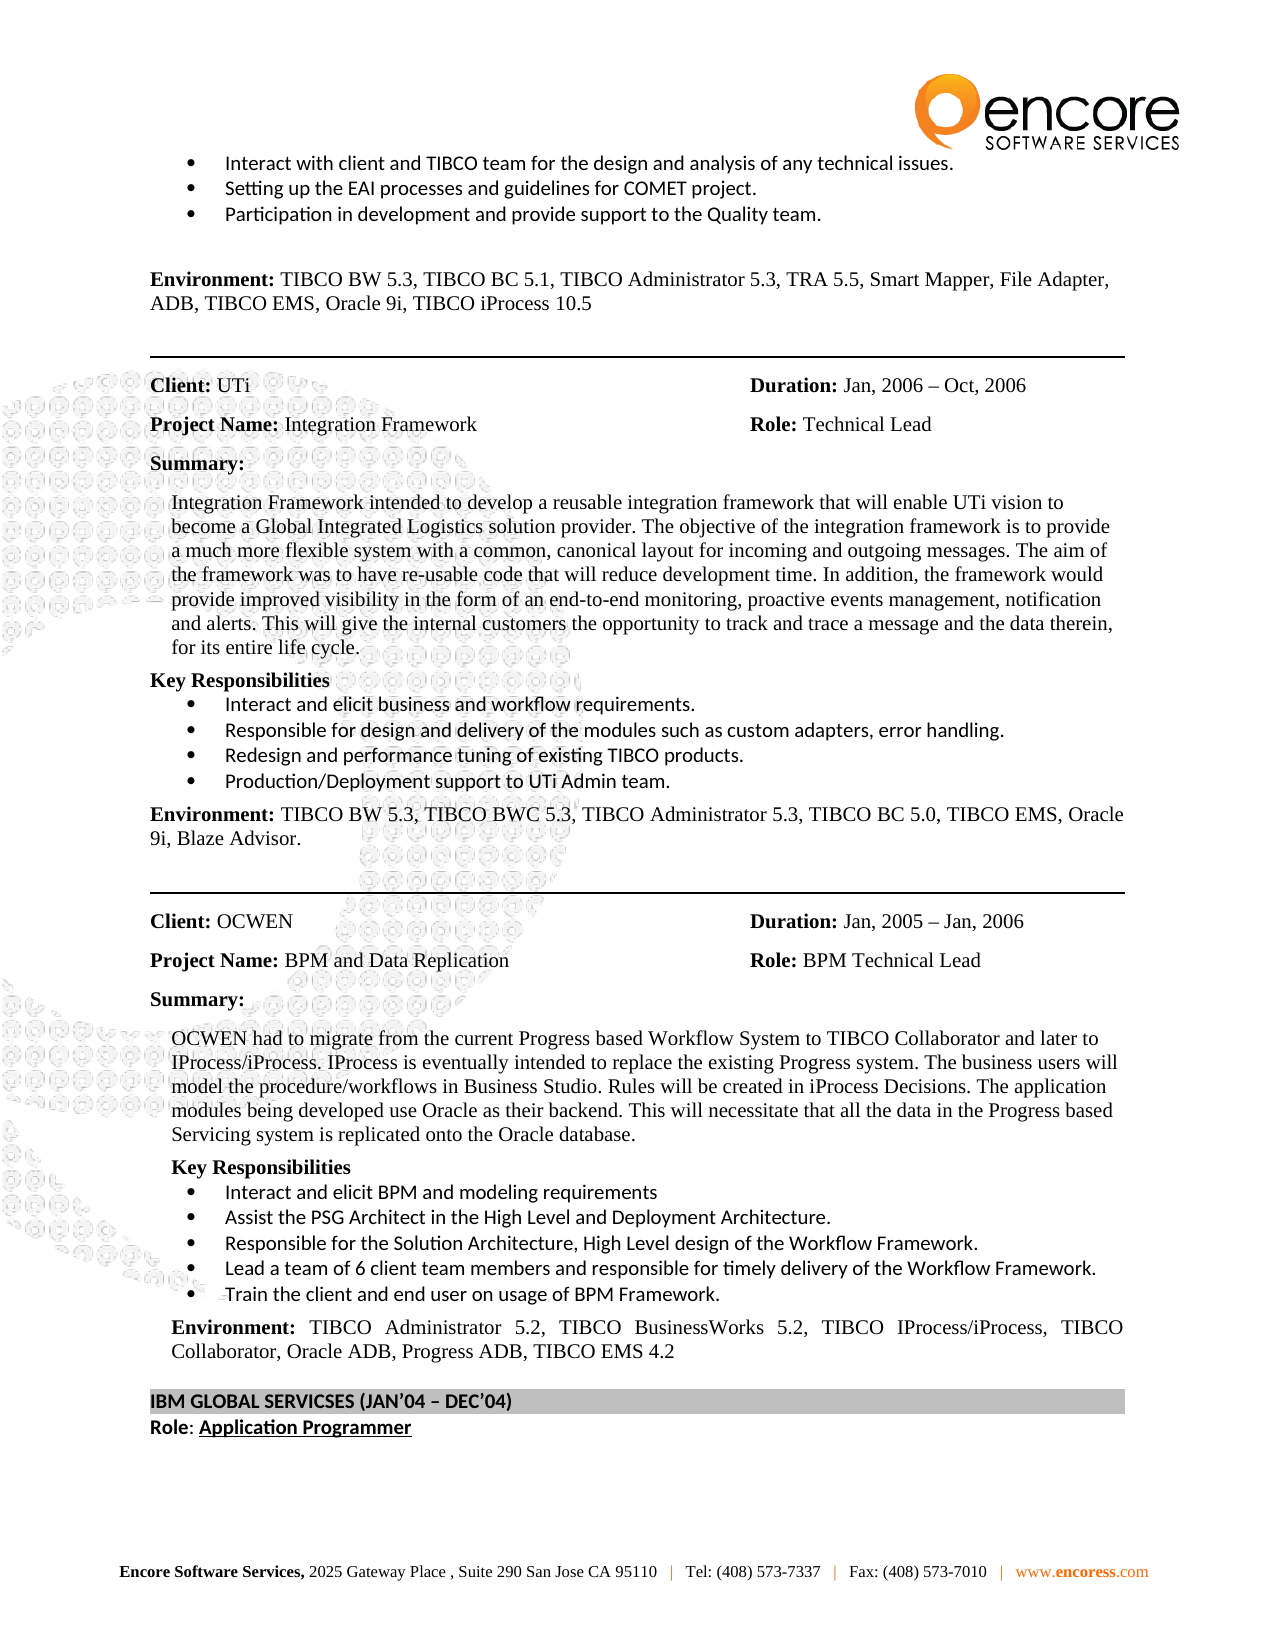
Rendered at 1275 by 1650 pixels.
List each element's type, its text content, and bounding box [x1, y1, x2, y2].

text Key Responsibilities [171, 1155, 1125, 1179]
list Production/Deployment support to UTi Admin team. [187, 768, 1125, 793]
text Client: UTi Duration: Jan, 2006 – Oct, 2006 [150, 373, 1125, 397]
list Setting up the EAI processes and guidelines for COMET project. [187, 175, 1125, 201]
text Summary: [150, 987, 1125, 1011]
text Environment: TIBCO BW 5.3, TIBCO BWC 5.3, TIBCO Administrator 5.3, TIBCO BC 5.0, TIBCO EMS, Oracle 9i, Blaze Advisor. [150, 802, 1125, 850]
list Lead a team of 6 client team members and responsible for timely delivery of the Workflow Framework. [187, 1255, 1125, 1281]
list Interact and elicit business and workflow requirements. [187, 692, 1125, 717]
list Assist the PSG Architect in the High Level and Deployment Architecture. [187, 1204, 1125, 1230]
text Summary: [150, 451, 1125, 475]
picture [911, 71, 1186, 154]
text Environment: TIBCO BW 5.3, TIBCO BC 5.1, TIBCO Administrator 5.3, TRA 5.5, Smart Mapper, File Adapter, ADB, TIBCO EMS, Oracle 9i, TIBCO iProcess 10.5 [150, 267, 1125, 315]
list Interact with client and TIBCO team for the design and analysis of any technical issues. [187, 150, 1125, 175]
text Key Responsibilities [150, 668, 1125, 692]
list Responsible for design and delivery of the modules such as custom adapters, error handling. [187, 717, 1125, 742]
list Participation in development and provide support to the Quality team. [187, 201, 1125, 226]
list Interact and elicit BPM and modeling requirements [187, 1179, 1125, 1204]
text IBM Global Servicses (Jan’04 – dec’04) [150, 1389, 1125, 1414]
list Train the client and end user on usage of BPM Framework. [187, 1281, 1125, 1306]
picture [0, 349, 607, 1311]
text Integration Framework intended to develop a reusable integration framework that will enable UTi vision to become a Global Integrated Logistics solution provider. The objective of the integration framework is to provide a much more flexible system with a common, canonical layout for incoming and outgoing messages. The aim of the framework was to have re-usable code that will reduce development time. In addition, the framework would provide improved visibility in the form of an end-to-end monitoring, proactive events management, notification and alerts. This will give the internal customers the opportunity to track and trace a message and the data therein, for its entire life cycle. [171, 490, 1125, 659]
text Role: Application Programmer [150, 1414, 1125, 1439]
list Responsible for the Solution Architecture, High Level design of the Workflow Framework. [187, 1230, 1125, 1255]
text Project Name: BPM and Data Replication Role: BPM Technical Lead [150, 948, 1125, 972]
text Client: OCWEN Duration: Jan, 2005 – Jan, 2006 [150, 909, 1125, 933]
text OCWEN had to migrate from the current Progress based Workflow System to TIBCO Collaborator and later to IProcess/iProcess. IProcess is eventually intended to replace the existing Progress system. The business users will model the procedure/workflows in Business Studio. Rules will be created in iProcess Decisions. The application modules being developed use Oracle as their backend. This will necessitate that all the data in the Progress based Servicing system is replicated onto the Oracle database. [171, 1026, 1125, 1146]
text Environment: TIBCO Administrator 5.2, TIBCO BusinessWorks 5.2, TIBCO IProcess/iProcess, TIBCO Collaborator, Oracle ADB, Progress ADB, TIBCO EMS 4.2 [171, 1315, 1125, 1363]
list Redesign and performance tuning of existing TIBCO products. [187, 742, 1125, 768]
text Project Name: Integration Framework Role: Technical Lead [150, 412, 1125, 436]
